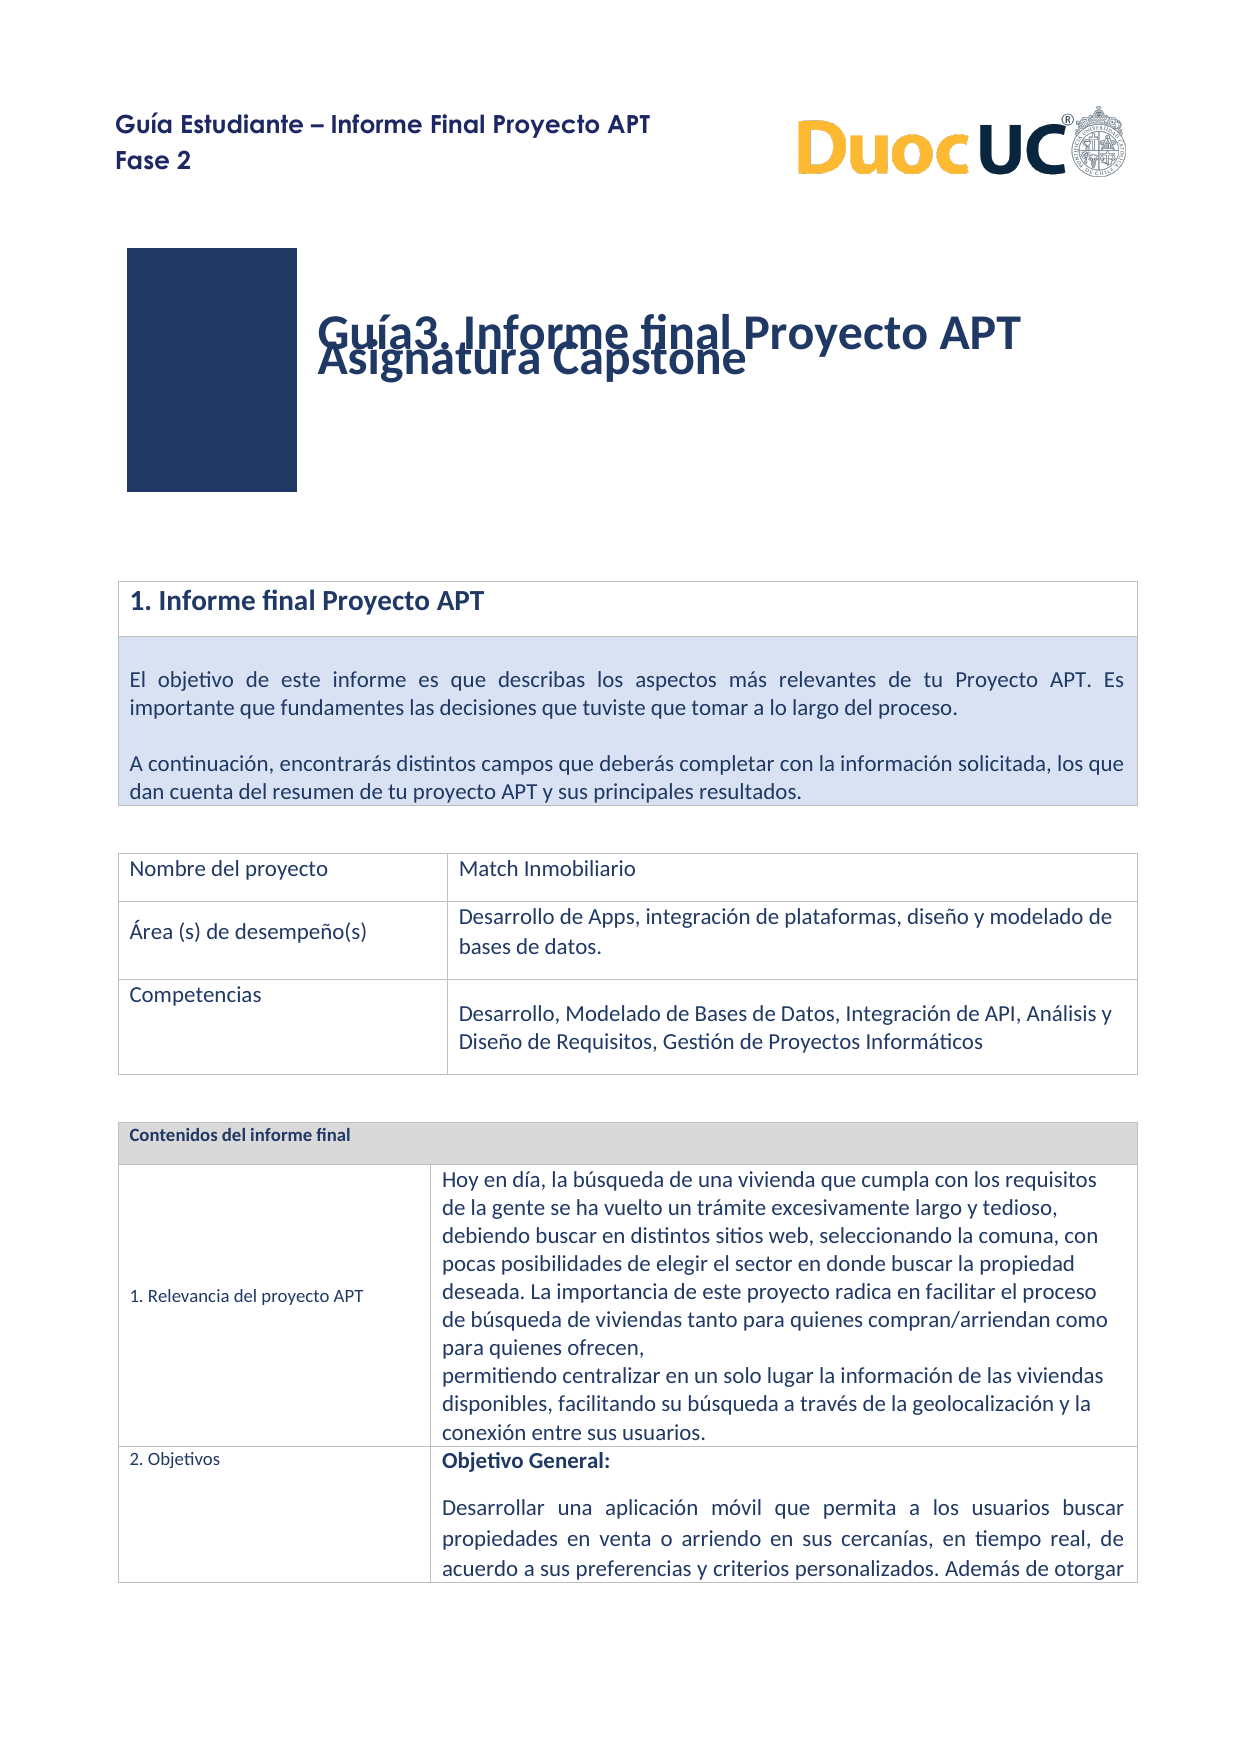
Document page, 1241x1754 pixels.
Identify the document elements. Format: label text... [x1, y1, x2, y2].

picture [798, 106, 1126, 177]
table_cell Desarrollo de Apps, integración de plataformas, diseño y modelado de bases de datos. [448, 902, 1137, 979]
table_cell Desarrollo, Modelado de Bases de Datos, Integración de API, Análisis y Diseño de Requisitos, Gestión de Proyectos Informáticos [448, 980, 1137, 1074]
table_cell Área (s) de desempeño(s) [119, 902, 447, 979]
table_header 1. Informe final Proyecto APT [119, 582, 1137, 636]
table_cell Hoy en día, la búsqueda de una vivienda que cumpla con los requisitos de la gente se ha vuelto un trámite excesivamente largo y tedioso, debiendo buscar en distintos sitios web, seleccionando la comuna, con pocas posibilidades de elegir el sector en donde buscar la propiedad deseada. La importancia de este proyecto radica en facilitar el proceso de búsqueda de viviendas tanto para quienes compran/arriendan como para quienes ofrecen, permitiendo centralizar en un solo lugar la información de las viviendas disponibles, facilitando su búsqueda a través de la geolocalización y la conexión entre sus usuarios. [431, 1165, 1137, 1446]
table_header Match Inmobiliario [448, 854, 1137, 901]
table_cell El objetivo de este informe es que describas los aspectos más relevantes de tu Proyecto APT. Es importante que fundamentes las decisiones que tuviste que tomar a lo largo del proceso. A continuación, encontrarás distintos campos que deberás completar con la información solicitada, los que dan cuenta del resumen de tu proyecto APT y sus principales resultados. [119, 637, 1137, 805]
table_header Contenidos del informe final [119, 1123, 1137, 1164]
table_cell 2. Objetivos [119, 1447, 430, 1582]
table_header Nombre del proyecto [119, 854, 447, 901]
table_cell 1. Relevancia del proyecto APT [119, 1165, 430, 1446]
table_cell Competencias [119, 980, 447, 1074]
